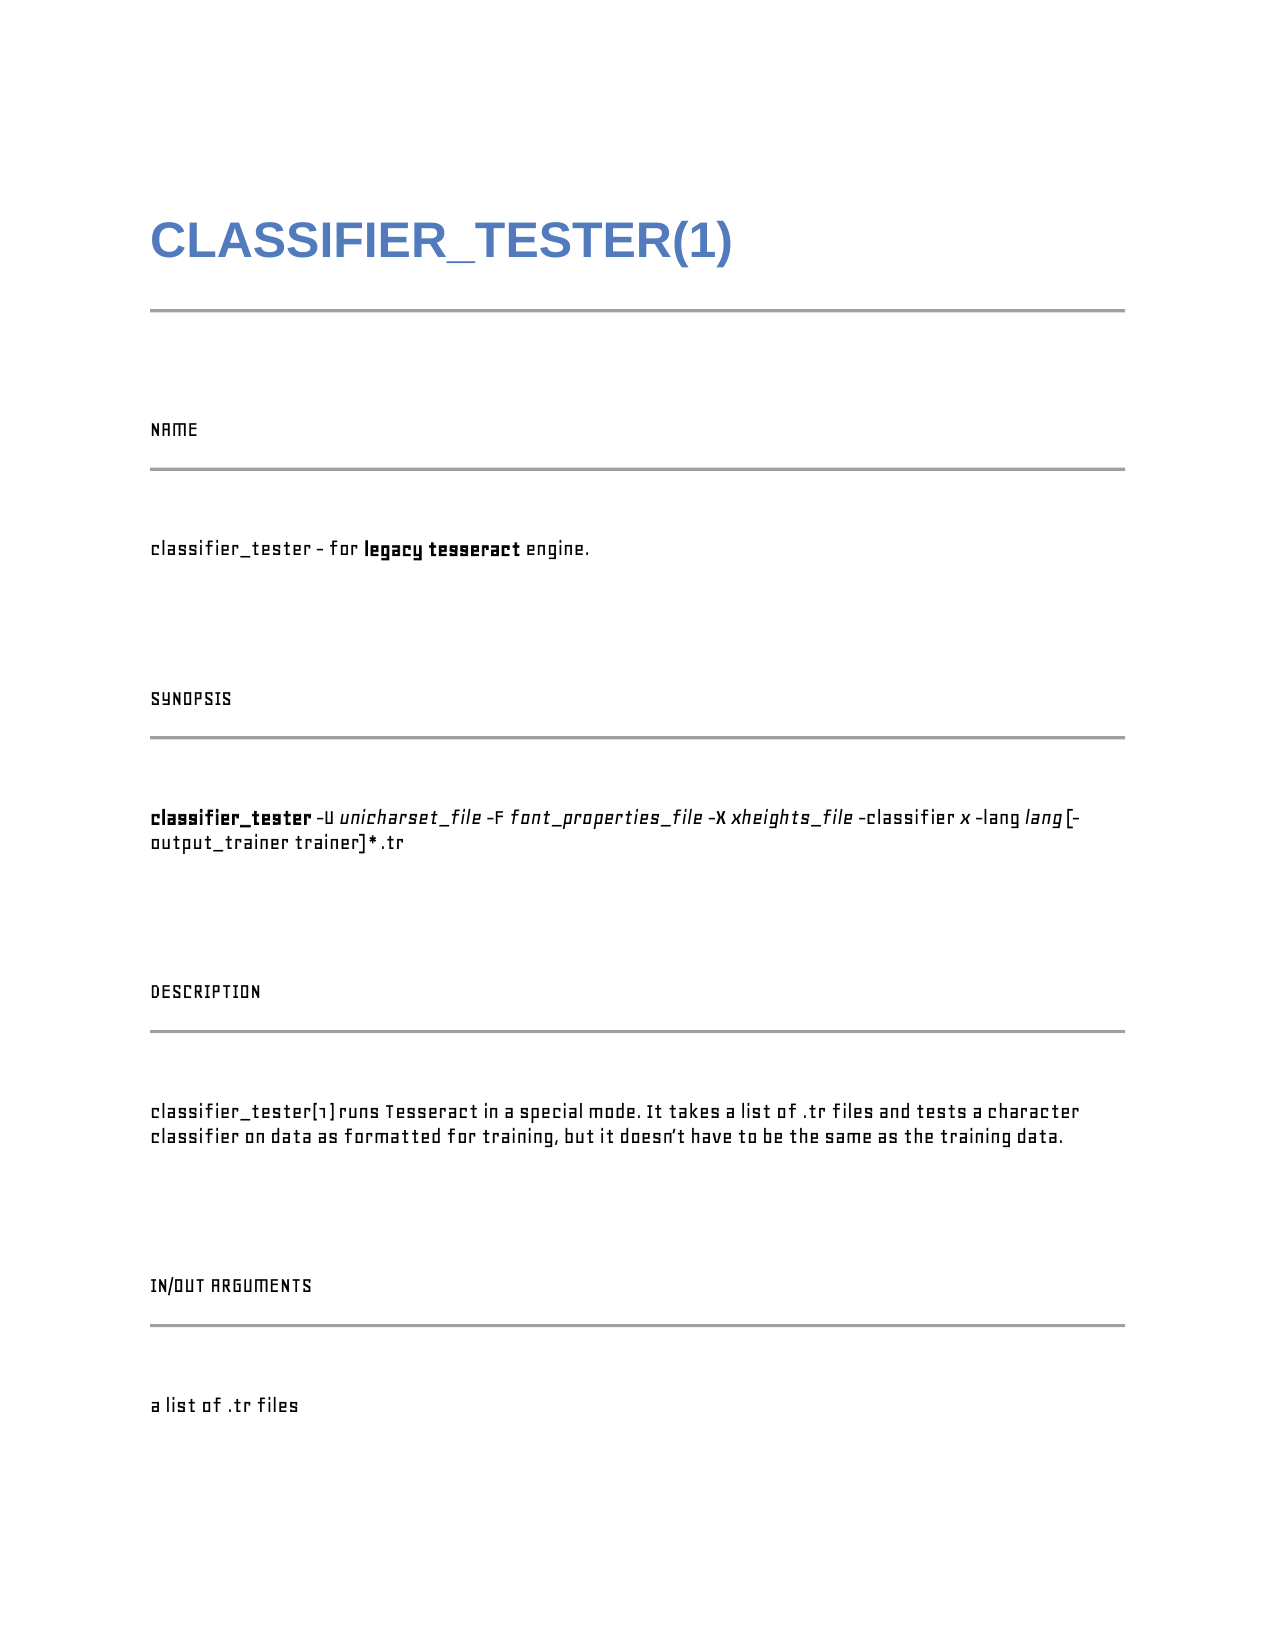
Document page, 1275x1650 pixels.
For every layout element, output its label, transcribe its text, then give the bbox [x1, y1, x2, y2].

text classifier_tester -U unicharset_file -F font_properties_file -X xheights_file -classifier x -lang lang [-output_trainer trainer] *.tr [150, 804, 1125, 855]
text IN/OUT ARGUMENTS [150, 1272, 1125, 1298]
text classifier_tester - for legacy tesseract engine. [150, 535, 1125, 561]
text a list of .tr files [150, 1392, 1125, 1417]
text classifier_tester(1) runs Tesseract in a special mode. It takes a list of .tr files and tests a character classifier on data as formatted for training, but it doesn’t have to be the same as the training data. [150, 1098, 1125, 1149]
text NAME [150, 416, 1125, 442]
subtitle CLASSIFIER_TESTER(1) [150, 210, 1125, 267]
text SYNOPSIS [150, 684, 1125, 710]
text DESCRIPTION [150, 978, 1125, 1004]
